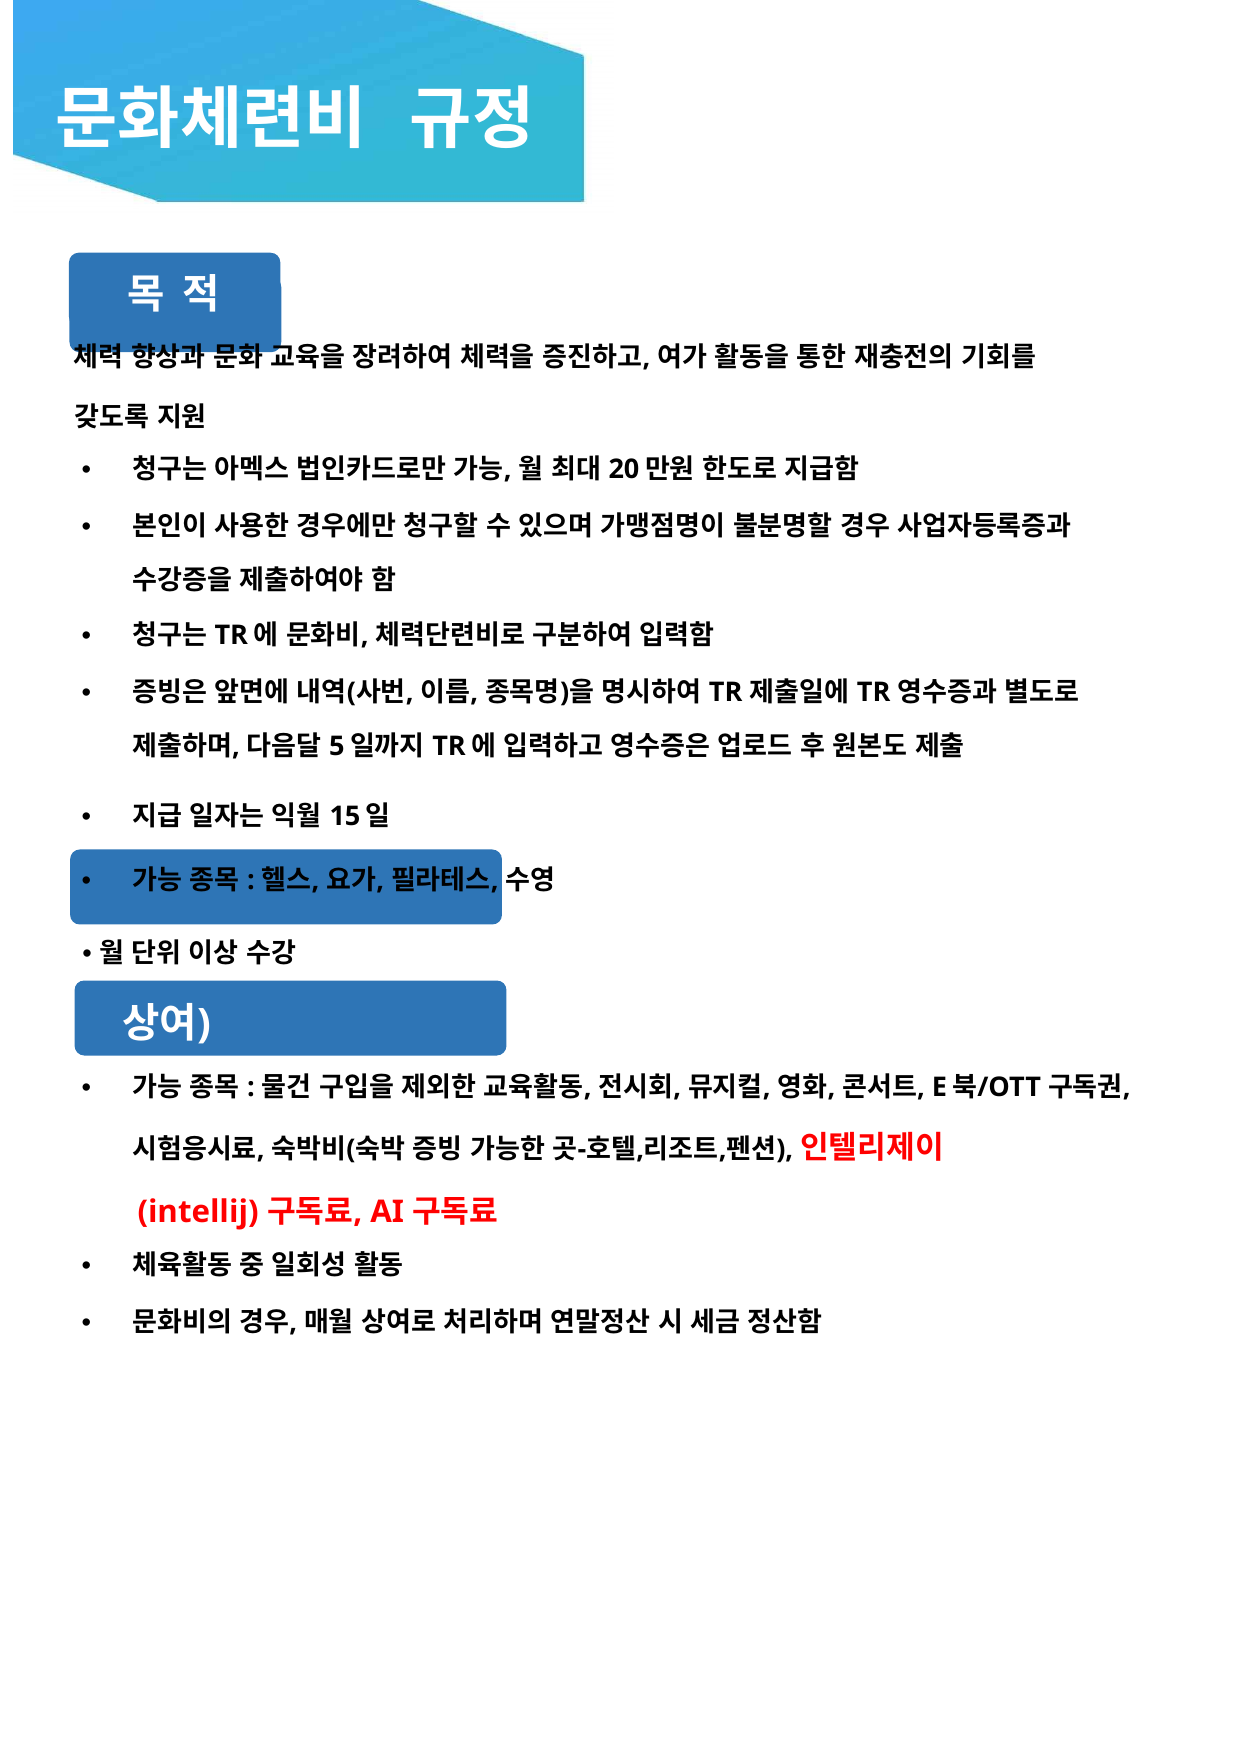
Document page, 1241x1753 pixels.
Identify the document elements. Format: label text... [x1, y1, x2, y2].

list 지급 일자는 익월 15일 체력단련비(비과세) [81, 778, 1167, 837]
list 증빙은 앞면에 내역(사번, 이름, 종목명)을 명시하여 TR 제출일에 TR 영수증과 별도로 제출하며, 다음달 5일까지 TR에 입력하고 영수증은 업로드 후 원본도 제출 [81, 669, 1167, 763]
list 문화비의 경우, 매월 상여로 처리하며 연말정산 시 세금 정산함 [81, 1300, 1167, 1339]
list 체육활동 중 일회성 활동 [81, 1243, 1167, 1283]
list 청구는 TR에 문화비, 체력단련비로 구분하여 입력함 [81, 613, 1167, 652]
subtitle • 월 단위 이상 수강 문화비(과세, 상여) [82, 915, 578, 1049]
list 가능 종목 : 물건 구입을 제외한 교육활동, 전시회, 뮤지컬, 영화, 콘서트, E북/OTT 구독권, 시험응시료, 숙박비(숙박 증빙 가능한 곳-호텔,리조트,펜션), 인텔리제이 [81, 1065, 1167, 1167]
list 청구는 아멕스 법인카드로만 가능, 월 최대 20만원 한도로 지급함 [81, 447, 1167, 487]
text (intellij) 구독료, AI 구독료 [137, 1186, 1167, 1231]
list 가능 종목 : 헬스, 요가, 필라테스, 수영 [81, 858, 1167, 898]
picture [13, 0, 614, 217]
list 본인이 사용한 경우에만 청구할 수 있으며 가맹점명이 불분명할 경우 사업자등록증과 수강증을 제출하여야 함 [81, 504, 1167, 598]
text 체력 향상과 문화 교육을 장려하여 체력을 증진하고, 여가 활동을 통한 재충전의 기회를 갖도록 지원 지급방법 [73, 150, 1040, 438]
